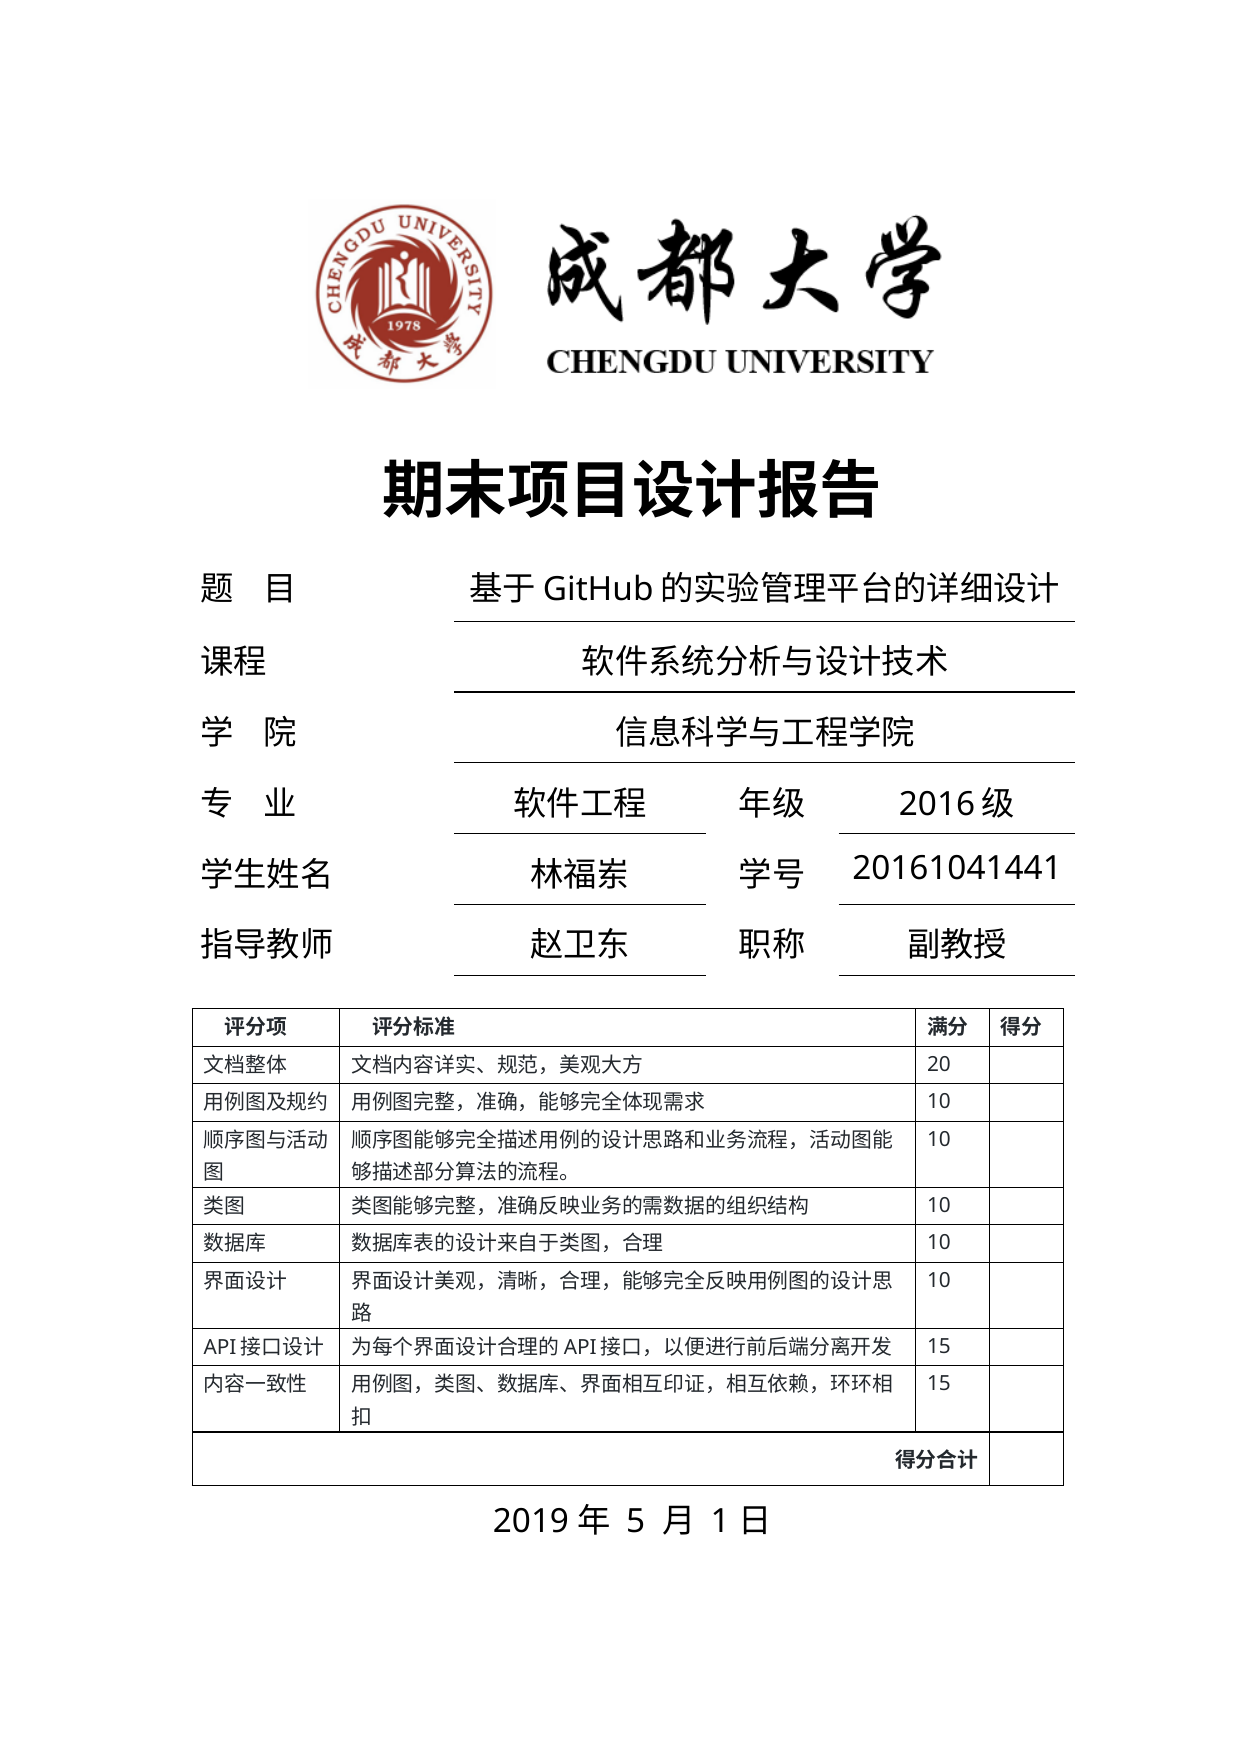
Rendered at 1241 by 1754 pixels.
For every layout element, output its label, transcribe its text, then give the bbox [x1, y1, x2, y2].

table_cell 学 院 [189, 691, 454, 762]
table_header 基于GitHub的实验管理平台的详细设计 [454, 550, 1075, 621]
table_cell 赵卫东 [454, 905, 706, 975]
table_cell 10 [916, 1084, 989, 1121]
table_cell [990, 1225, 1063, 1262]
table_header 评分标准 [340, 1009, 915, 1046]
table_cell 类图能够完整，准确反映业务的需数据的组织结构 [340, 1188, 915, 1224]
table_cell 文档内容详实、规范，美观大方 [340, 1047, 915, 1083]
table_cell 15 [916, 1329, 989, 1365]
table_cell [990, 1047, 1063, 1083]
table_cell 10 [916, 1263, 989, 1328]
table_cell 顺序图能够完全描述用例的设计思路和业务流程，活动图能够描述部分算法的流程。 [340, 1122, 915, 1187]
table_cell 10 [916, 1225, 989, 1262]
table_cell 软件工程 [454, 763, 706, 833]
table_cell 201610414412 [839, 834, 1075, 904]
table_cell [990, 1188, 1063, 1224]
text 2019 年 5 月 1 日 [177, 1486, 1087, 1551]
table_header 评分项 [193, 1009, 339, 1046]
table_cell 用例图，类图、数据库、界面相互印证，相互依赖，环环相扣 [340, 1366, 915, 1431]
table_cell 顺序图与活动图 [193, 1122, 339, 1187]
table_cell 课程 [189, 621, 454, 691]
table_cell 得分合计 [193, 1433, 989, 1484]
table_cell 年级 [706, 763, 838, 833]
table_cell 数据库表的设计来自于类图，合理 [340, 1225, 915, 1262]
table_cell 类图 [193, 1188, 339, 1224]
table_cell 副教授 [839, 905, 1075, 975]
table_cell 学号 [706, 833, 838, 904]
table_cell 界面设计美观，清晰，合理，能够完全反映用例图的设计思路 [340, 1263, 915, 1328]
table_cell 指导教师 [189, 904, 454, 975]
table_cell 10 [916, 1122, 989, 1187]
table_cell 软件系统分析与设计技术 [454, 622, 1075, 691]
table_cell [990, 1084, 1063, 1121]
table_cell [990, 1366, 1063, 1431]
table_cell 内容一致性 [193, 1366, 339, 1431]
table_cell [990, 1433, 1063, 1484]
table_cell 职称 [706, 904, 838, 975]
table_cell 为每个界面设计合理的API接口，以便进行前后端分离开发 [340, 1329, 915, 1365]
table_cell 文档整体 [193, 1047, 339, 1083]
table_cell 20 [916, 1047, 989, 1083]
table_cell 用例图及规约 [193, 1084, 339, 1121]
table_cell 数据库 [193, 1225, 339, 1262]
table_header 题 目 [189, 550, 454, 621]
picture [296, 192, 968, 392]
table_cell 15 [916, 1366, 989, 1431]
table_header 满分 [916, 1009, 989, 1046]
table_cell 界面设计 [193, 1263, 339, 1328]
table_cell 用例图完整，准确，能够完全体现需求 [340, 1084, 915, 1121]
table_cell 林福岽 [454, 834, 706, 904]
table_cell 学生姓名 [189, 833, 454, 904]
table_cell 信息科学与工程学院 [454, 693, 1075, 762]
table_cell API接口设计 [193, 1329, 339, 1365]
table_cell [990, 1122, 1063, 1187]
table_cell [990, 1263, 1063, 1328]
table_cell 2016级 [839, 763, 1075, 833]
table_cell 专 业 [189, 762, 454, 833]
table_header 得分 [990, 1009, 1063, 1046]
text 期末项目设计报告 [177, 437, 1087, 534]
table_cell [990, 1329, 1063, 1365]
table_cell 10 [916, 1188, 989, 1224]
